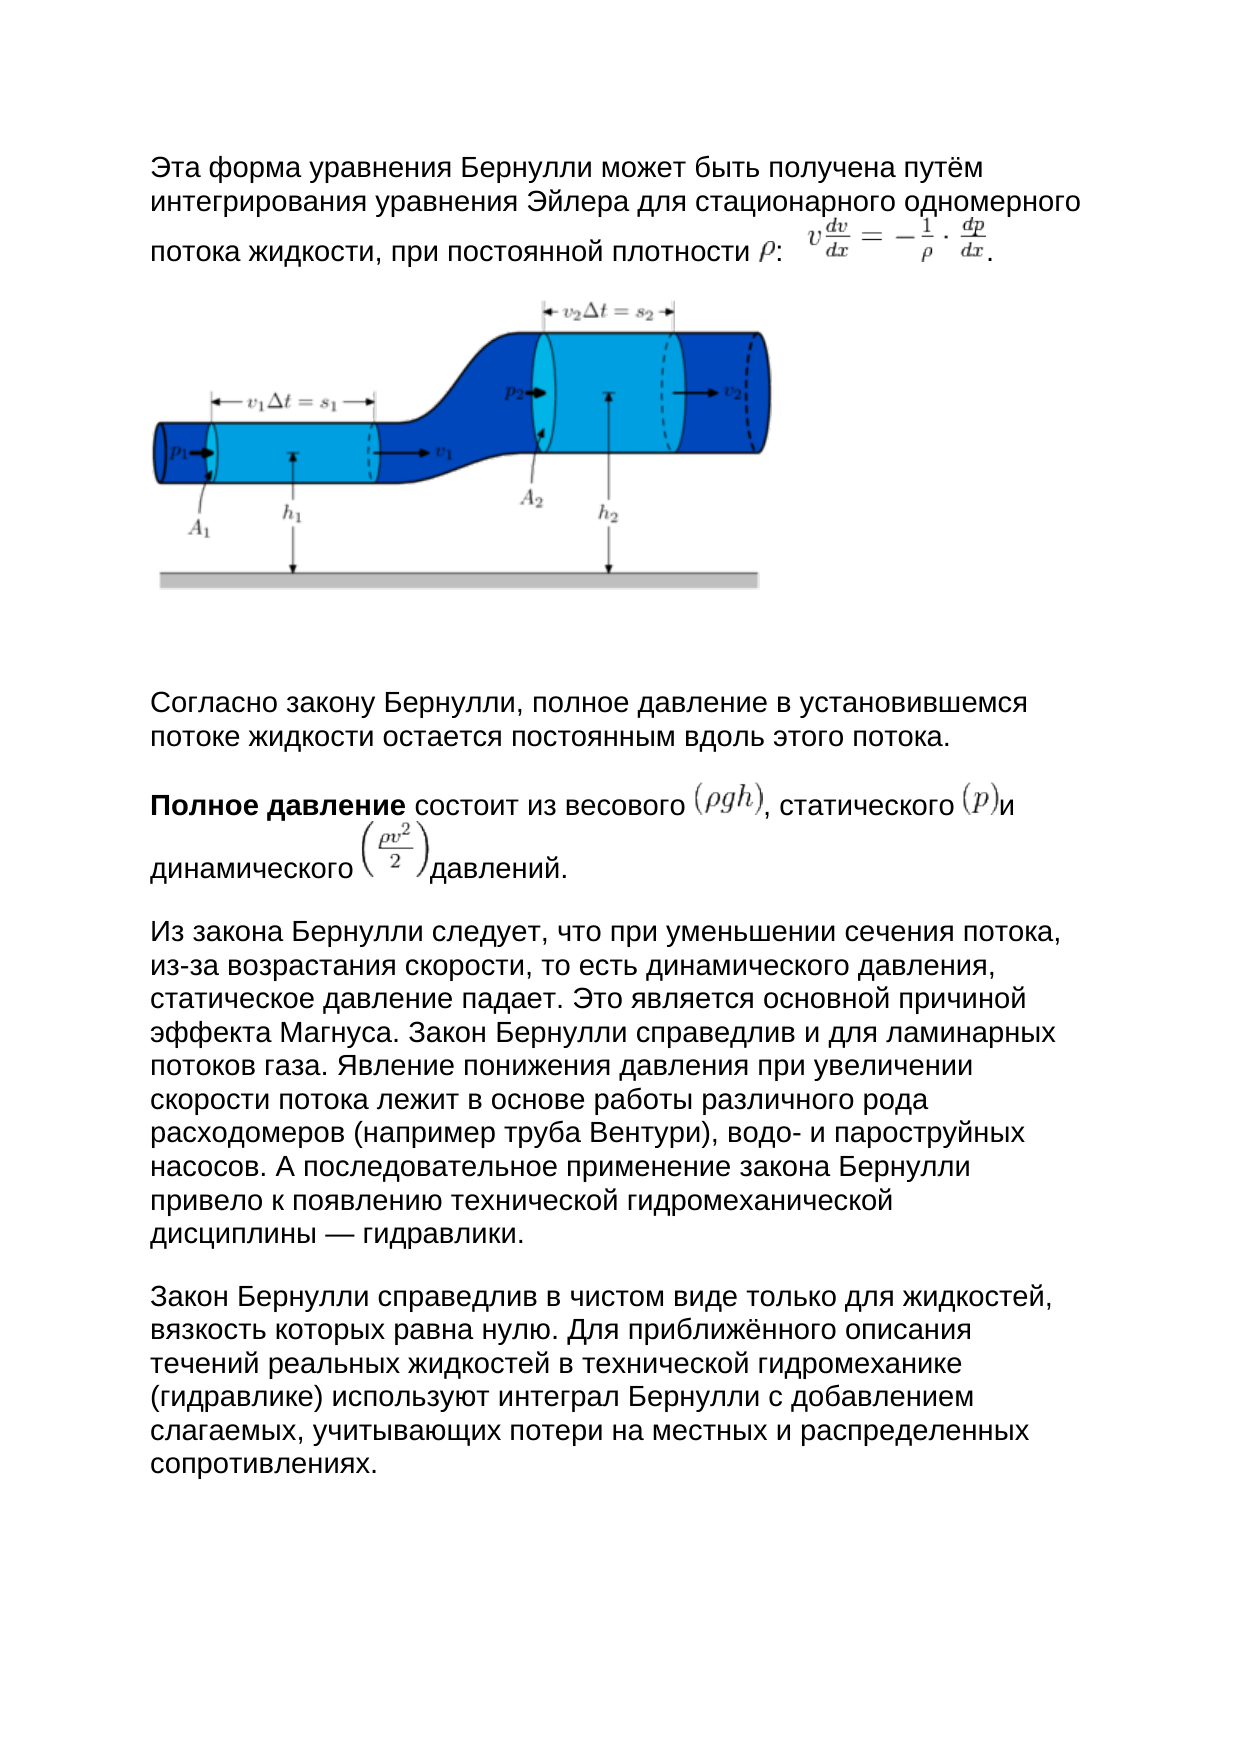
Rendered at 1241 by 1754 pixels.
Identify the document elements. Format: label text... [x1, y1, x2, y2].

picture [759, 241, 775, 262]
text Эта форма уравнения Бернулли может быть получена путём интегрирования уравнения Эйлера для стационарного одномерного потока жидкости, при постоянной плотности : . [150, 150, 1090, 267]
picture [361, 821, 430, 879]
picture [150, 296, 775, 590]
text Закон Бернулли справедлив в чистом виде только для жидкостей, вязкость которых равна нулю. Для приближённого описания течений реальных жидкостей в технической гидромеханике (гидравлике) используют интеграл Бернулли с добавлением слагаемых, учитывающих потери на местных и распределенных сопротивлениях. [150, 1279, 1090, 1480]
text Полное давление состоит из весового , статического и динамического давлений. [150, 782, 1090, 885]
picture [694, 781, 763, 815]
picture [962, 781, 999, 815]
text Согласно закону Бернулли, полное давление в установившемся потоке жидкости остается постоянным вдоль этого потока. [150, 686, 1090, 753]
text Из закона Бернулли следует, что при уменьшении сечения потока, из-за возрастания скорости, то есть динамического давления, статическое давление падает. Это является основной причиной эффекта Магнуса. Закон Бернулли справедлив и для ламинарных потоков газа. Явление понижения давления при увеличении скорости потока лежит в основе работы различного рода расходомеров (например труба Вентури), водо- и пароструйных насосов. А последовательное применение закона Бернулли привело к появлению технической гидромеханической дисциплины — гидравлики. [150, 914, 1090, 1250]
picture [807, 217, 986, 262]
